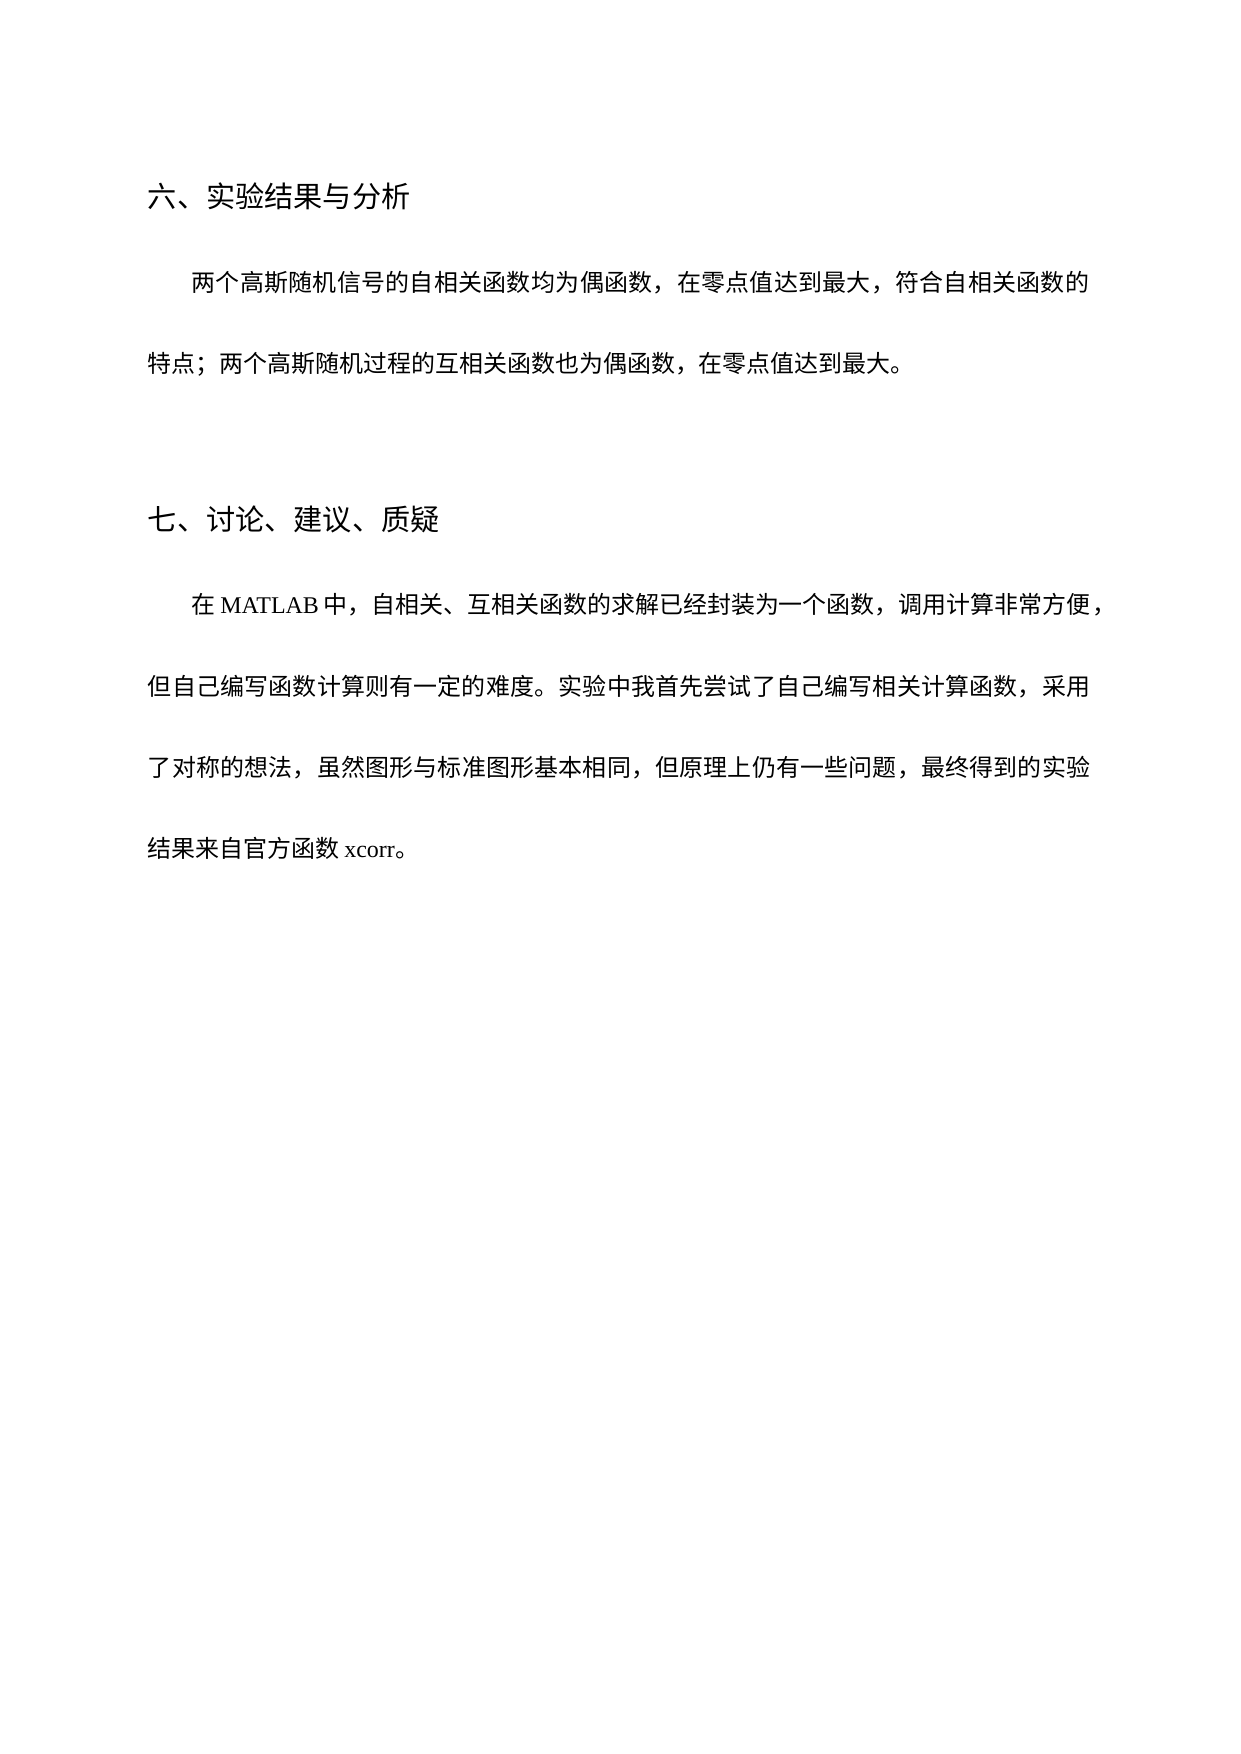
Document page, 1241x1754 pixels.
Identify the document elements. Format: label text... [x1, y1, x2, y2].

text 两个高斯随机信号的自相关函数均为偶函数，在零点值达到最大，符合自相关函数的特点；两个高斯随机过程的互相关函数也为偶函数，在零点值达到最大。 [148, 248, 1092, 394]
text 七、讨论、建议、质疑 [148, 485, 1092, 550]
text 六、实验结果与分析 [148, 162, 1092, 227]
text 在MATLAB中，自相关、互相关函数的求解已经封装为一个函数，调用计算非常方便，但自己编写函数计算则有一定的难度。实验中我首先尝试了自己编写相关计算函数，采用了对称的想法，虽然图形与标准图形基本相同，但原理上仍有一些问题，最终得到的实验结果来自官方函数xcorr。 [148, 571, 1092, 880]
